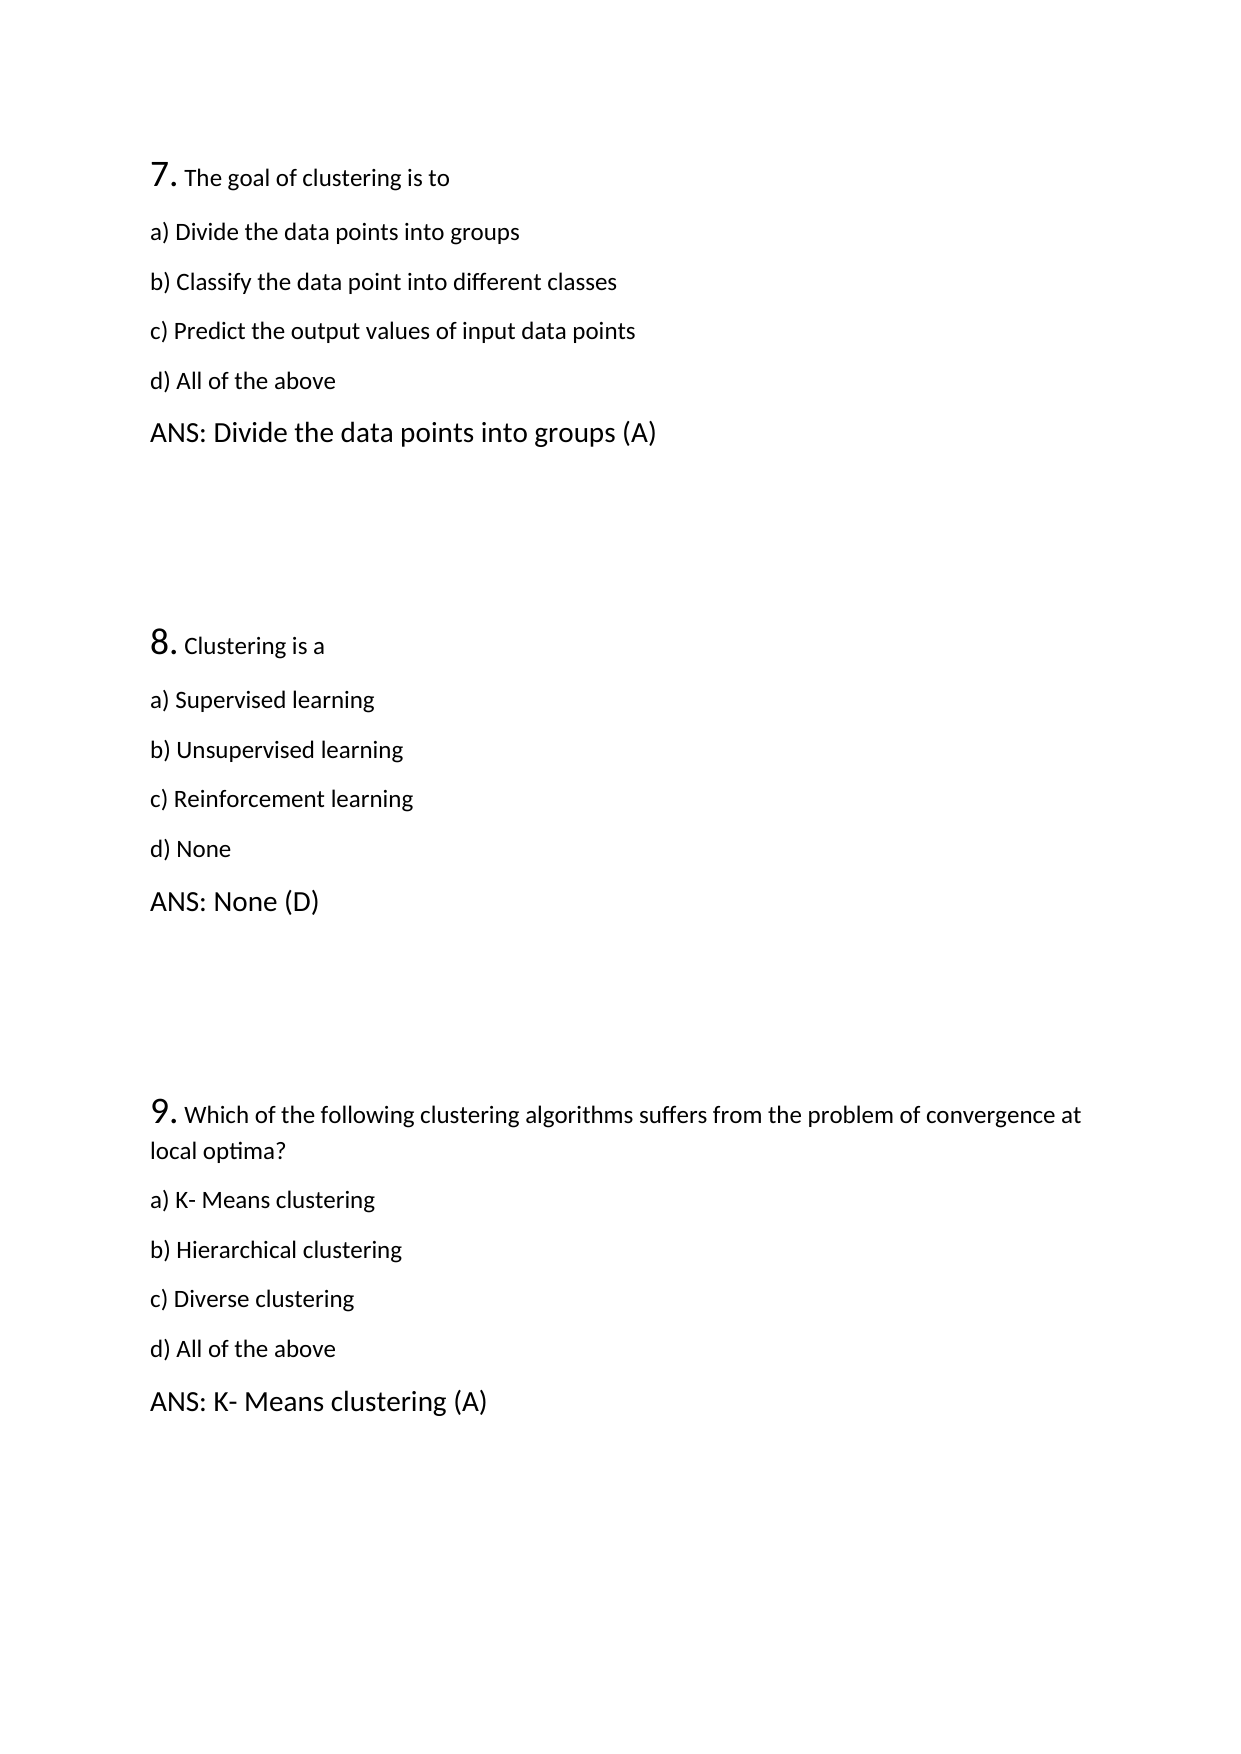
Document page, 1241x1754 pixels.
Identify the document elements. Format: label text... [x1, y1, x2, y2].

text 8. Clustering is a [150, 618, 1090, 664]
text 9. Which of the following clustering algorithms suffers from the problem of convergence at local optima? [150, 1087, 1090, 1165]
text a) K- Means clustering [150, 1184, 1090, 1215]
text a) Supervised learning [150, 684, 1090, 715]
text c) Reinforcement learning [150, 784, 1090, 814]
text d) None [150, 833, 1090, 864]
text c) Diverse clustering [150, 1284, 1090, 1314]
text d) All of the above [150, 365, 1090, 395]
text b) Classify the data point into different classes [150, 266, 1090, 296]
text ANS: None (D) [150, 883, 1090, 918]
text ANS: K- Means clustering (A) [150, 1383, 1090, 1418]
text b) Unsupervised learning [150, 734, 1090, 764]
text c) Predict the output values of input data points [150, 315, 1090, 346]
text a) Divide the data points into groups [150, 216, 1090, 247]
text 7. The goal of clustering is to [150, 150, 1090, 196]
text d) All of the above [150, 1333, 1090, 1364]
text ANS: Divide the data points into groups (A) [150, 414, 1090, 450]
text b) Hierarchical clustering [150, 1234, 1090, 1264]
